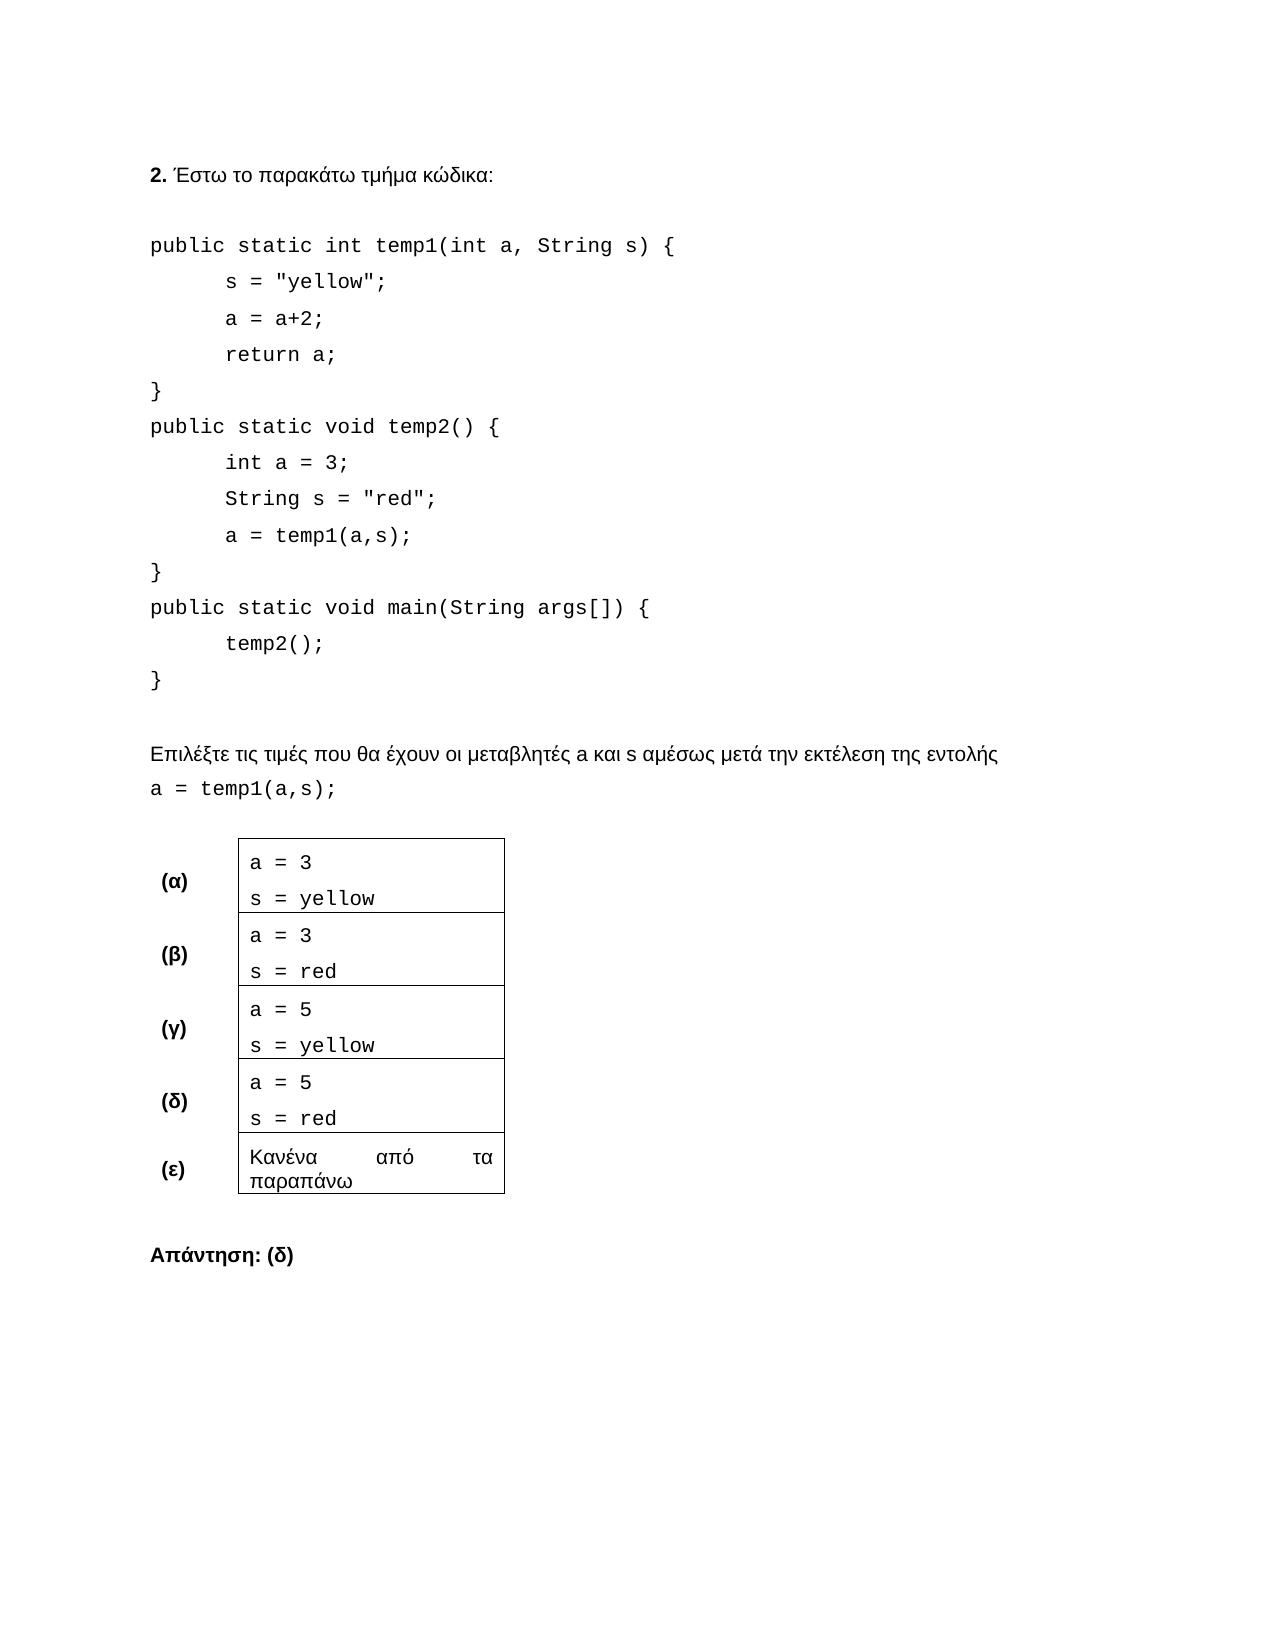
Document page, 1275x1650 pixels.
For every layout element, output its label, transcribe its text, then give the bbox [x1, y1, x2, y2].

table_cell (β) [150, 912, 238, 985]
table_cell a = 3 s = red [239, 913, 504, 985]
text public static int temp1(int a, String s) { [150, 235, 1125, 259]
text String s = "red"; [150, 488, 1125, 512]
table_cell (γ) [150, 985, 238, 1058]
text a = temp1(a,s); [150, 524, 1125, 548]
table_cell a = 5 s = yellow [239, 986, 504, 1058]
text s = "yellow"; [150, 272, 1125, 295]
table_cell (ε) [150, 1132, 238, 1193]
table_cell a = 5 s = red [239, 1059, 504, 1132]
table_cell (δ) [150, 1058, 238, 1132]
text } [150, 669, 1125, 693]
table_cell Κανένα από τα παραπάνω [239, 1133, 504, 1193]
text Επιλέξτε τις τιμές που θα έχουν οι μεταβλητές a και s αμέσως μετά την εκτέλεση της εντολής [150, 742, 1125, 766]
text Απάντηση: (δ) [150, 1243, 1125, 1267]
text } [150, 380, 1125, 404]
text } [150, 561, 1125, 584]
text return a; [150, 344, 1125, 367]
table_header a = 3 s = yellow [239, 839, 504, 912]
text a = temp1(a,s); [150, 778, 1125, 802]
text int a = 3; [150, 452, 1125, 476]
text temp2(); [150, 633, 1125, 657]
text public static void main(String args[]) { [150, 597, 1125, 621]
table_header (α) [150, 838, 238, 912]
text a = a+2; [150, 308, 1125, 331]
text 2. Έστω το παρακάτω τμήμα κώδικα: [150, 162, 1125, 186]
text public static void temp2() { [150, 416, 1125, 440]
